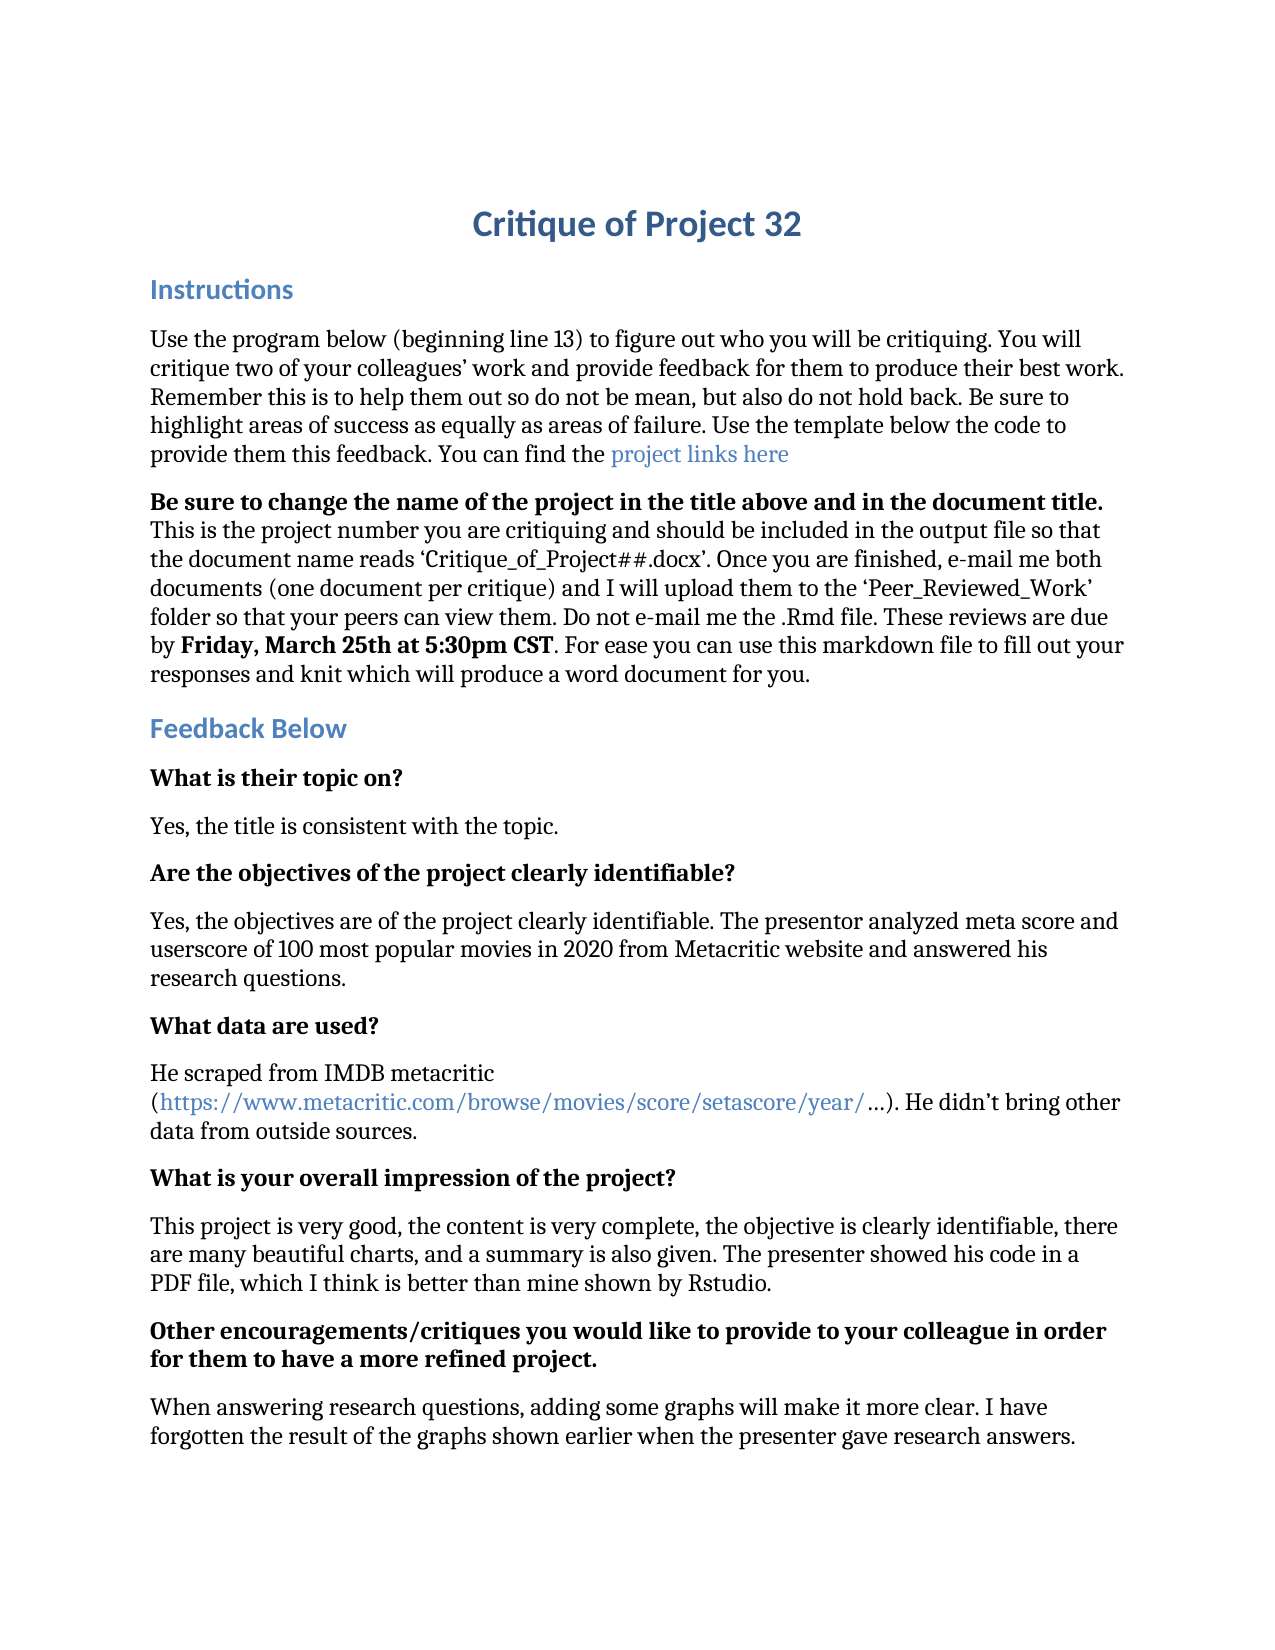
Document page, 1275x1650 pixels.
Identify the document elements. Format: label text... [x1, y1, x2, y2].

subtitle Instructions [150, 271, 1125, 306]
text Use the program below (beginning line 13) to figure out who you will be critiquing. You will critique two of your colleagues’ work and provide feedback for them to produce their best work. Remember this is to help them out so do not be mean, but also do not hold back. Be sure to highlight areas of success as equally as areas of failure. Use the template below the code to provide them this feedback. You can find the project links here [150, 325, 1125, 469]
text Are the objectives of the project clearly identifiable? [150, 859, 1125, 888]
text Other encouragements/critiques you would like to provide to your colleague in order for them to have a more refined project. [150, 1317, 1125, 1374]
text When answering research questions, adding some graphs will make it more clear. I have forgotten the result of the graphs shown earlier when the presenter gave research answers. [150, 1393, 1125, 1450]
text What is your overall impression of the project? [150, 1164, 1125, 1193]
text Be sure to change the name of the project in the title above and in the document title. This is the project number you are critiquing and should be included in the output file so that the document name reads ‘Critique_of_Project##.docx’. Once you are finished, e-mail me both documents (one document per critique) and I will upload them to the ‘Peer_Reviewed_Work’ folder so that your peers can view them. Do not e-mail me the .Rmd file. These reviews are due by Friday, March 25th at 5:30pm CST. For ease you can use this markdown file to fill out your responses and knit which will produce a word document for you. [150, 488, 1125, 689]
text What is their topic on? [150, 764, 1125, 793]
text Yes, the objectives are of the project clearly identifiable. The presentor analyzed meta score and userscore of 100 most popular movies in 2020 from Metacritic website and answered his research questions. [150, 907, 1125, 993]
text What data are used? [150, 1012, 1125, 1040]
text This project is very good, the content is very complete, the objective is clearly identifiable, there are many beautiful charts, and a summary is also given. The presenter showed his code in a PDF file, which I think is better than mine shown by Rstudio. [150, 1212, 1125, 1298]
subtitle Feedback Below [150, 710, 1125, 745]
text He scraped from IMDB metacritic (https://www.metacritic.com/browse/movies/score/setascore/year/…). He didn’t bring other data from outside sources. [150, 1059, 1125, 1145]
text Yes, the title is consistent with the topic. [150, 812, 1125, 840]
title Critique of Project 32 [150, 200, 1125, 246]
